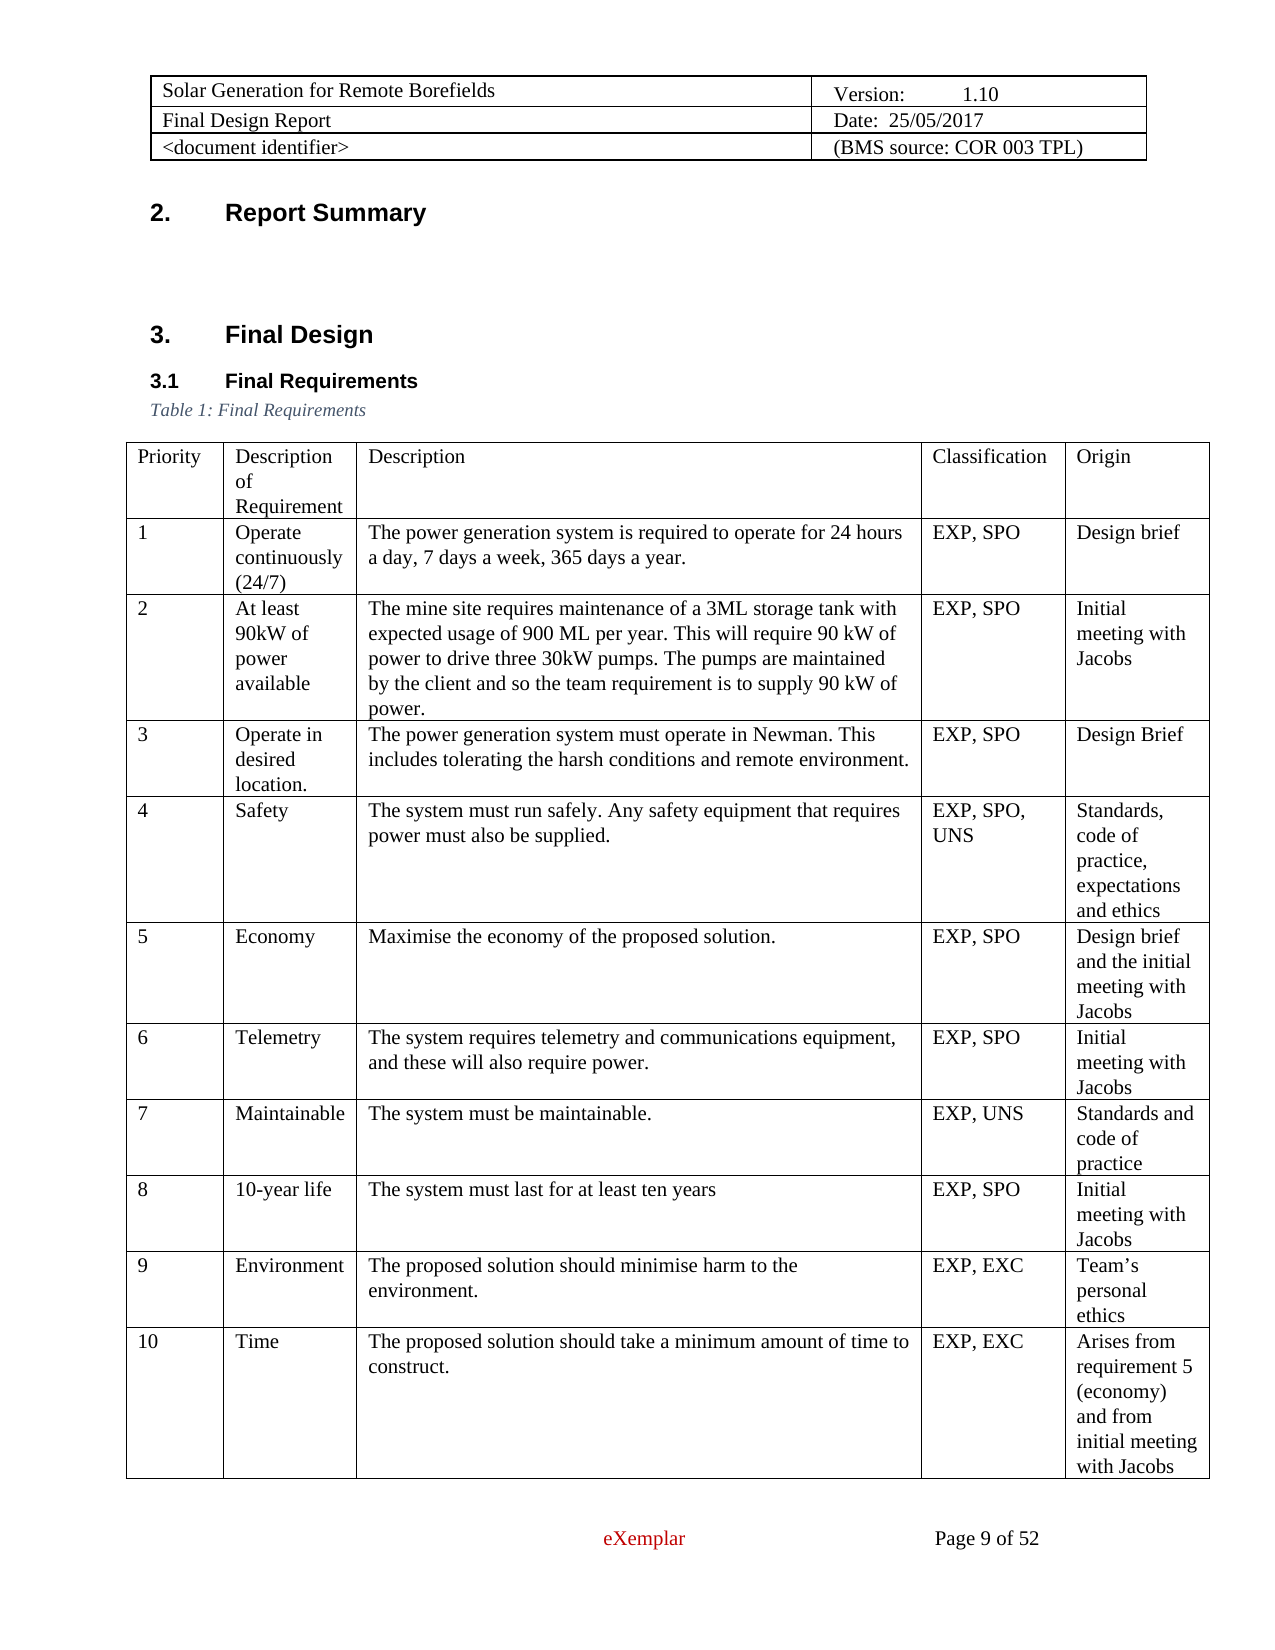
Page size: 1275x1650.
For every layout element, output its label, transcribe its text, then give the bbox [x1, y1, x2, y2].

table_cell EXP, EXC [922, 1328, 1065, 1478]
table_cell At least 90kW of power available [224, 595, 356, 720]
table_cell Design Brief [1066, 721, 1209, 796]
table_cell Maximise the economy of the proposed solution. [357, 923, 921, 1023]
table_cell Initial meeting with Jacobs [1066, 1024, 1209, 1099]
table_cell 9 [127, 1252, 223, 1327]
subtitle Final Requirements [150, 368, 1125, 393]
subtitle Final Design [150, 320, 1125, 349]
table_cell Design brief and the initial meeting with Jacobs [1066, 923, 1209, 1023]
table_cell Safety [224, 797, 356, 922]
table_cell 7 [127, 1100, 223, 1175]
table_cell Arises from requirement 5 (economy) and from initial meeting with Jacobs [1066, 1328, 1209, 1478]
table_cell Economy [224, 923, 356, 1023]
table_cell 6 [127, 1024, 223, 1099]
table_cell EXP, SPO [922, 595, 1065, 720]
table_cell EXP, SPO, UNS [922, 797, 1065, 922]
table_cell Environment [224, 1252, 356, 1327]
table_cell Telemetry [224, 1024, 356, 1099]
table_cell 3 [127, 721, 223, 796]
table_cell 8 [127, 1176, 223, 1251]
table_cell EXP, UNS [922, 1100, 1065, 1175]
table_cell Standards and code of practice [1066, 1100, 1209, 1175]
table_cell EXP, SPO [922, 519, 1065, 594]
table_cell Operate continuously (24/7) [224, 519, 356, 594]
table_cell 2 [127, 595, 223, 720]
table_cell EXP, SPO [922, 923, 1065, 1023]
table_cell The system must be maintainable. [357, 1100, 921, 1175]
table_cell 10-year life [224, 1176, 356, 1251]
table_cell 4 [127, 797, 223, 922]
table_cell Initial meeting with Jacobs [1066, 1176, 1209, 1251]
table_cell 5 [127, 923, 223, 1023]
table_cell Maintainable [224, 1100, 356, 1175]
table_cell The power generation system must operate in Newman. This includes tolerating the harsh conditions and remote environment. [357, 721, 921, 796]
subtitle Report Summary [150, 198, 1125, 227]
table_cell The system must last for at least ten years [357, 1176, 921, 1251]
table_cell Team’s personal ethics [1066, 1252, 1209, 1327]
table_cell 10 [127, 1328, 223, 1478]
table_cell EXP, EXC [922, 1252, 1065, 1327]
table_cell The proposed solution should take a minimum amount of time to construct. [357, 1328, 921, 1478]
table_cell EXP, SPO [922, 1176, 1065, 1251]
table_header Description [357, 443, 921, 518]
table_cell Time [224, 1328, 356, 1478]
table_header Origin [1066, 443, 1209, 518]
table_header Classification [922, 443, 1065, 518]
table_cell EXP, SPO [922, 721, 1065, 796]
table_cell Design brief [1066, 519, 1209, 594]
table_cell Initial meeting with Jacobs [1066, 595, 1209, 720]
table_cell EXP, SPO [922, 1024, 1065, 1099]
table_cell The mine site requires maintenance of a 3ML storage tank with expected usage of 900 ML per year. This will require 90 kW of power to drive three 30kW pumps. The pumps are maintained by the client and so the team requirement is to supply 90 kW of power. [357, 595, 921, 720]
table_cell The system requires telemetry and communications equipment, and these will also require power. [357, 1024, 921, 1099]
table_header Priority [127, 443, 223, 518]
table_cell Operate in desired location. [224, 721, 356, 796]
table_cell The proposed solution should minimise harm to the environment. [357, 1252, 921, 1327]
table_header Description of Requirement [224, 443, 356, 518]
table_cell Standards, code of practice, expectations and ethics [1066, 797, 1209, 922]
table_cell 1 [127, 519, 223, 594]
table_cell The system must run safely. Any safety equipment that requires power must also be supplied. [357, 797, 921, 922]
table_cell The power generation system is required to operate for 24 hours a day, 7 days a week, 365 days a year. [357, 519, 921, 594]
